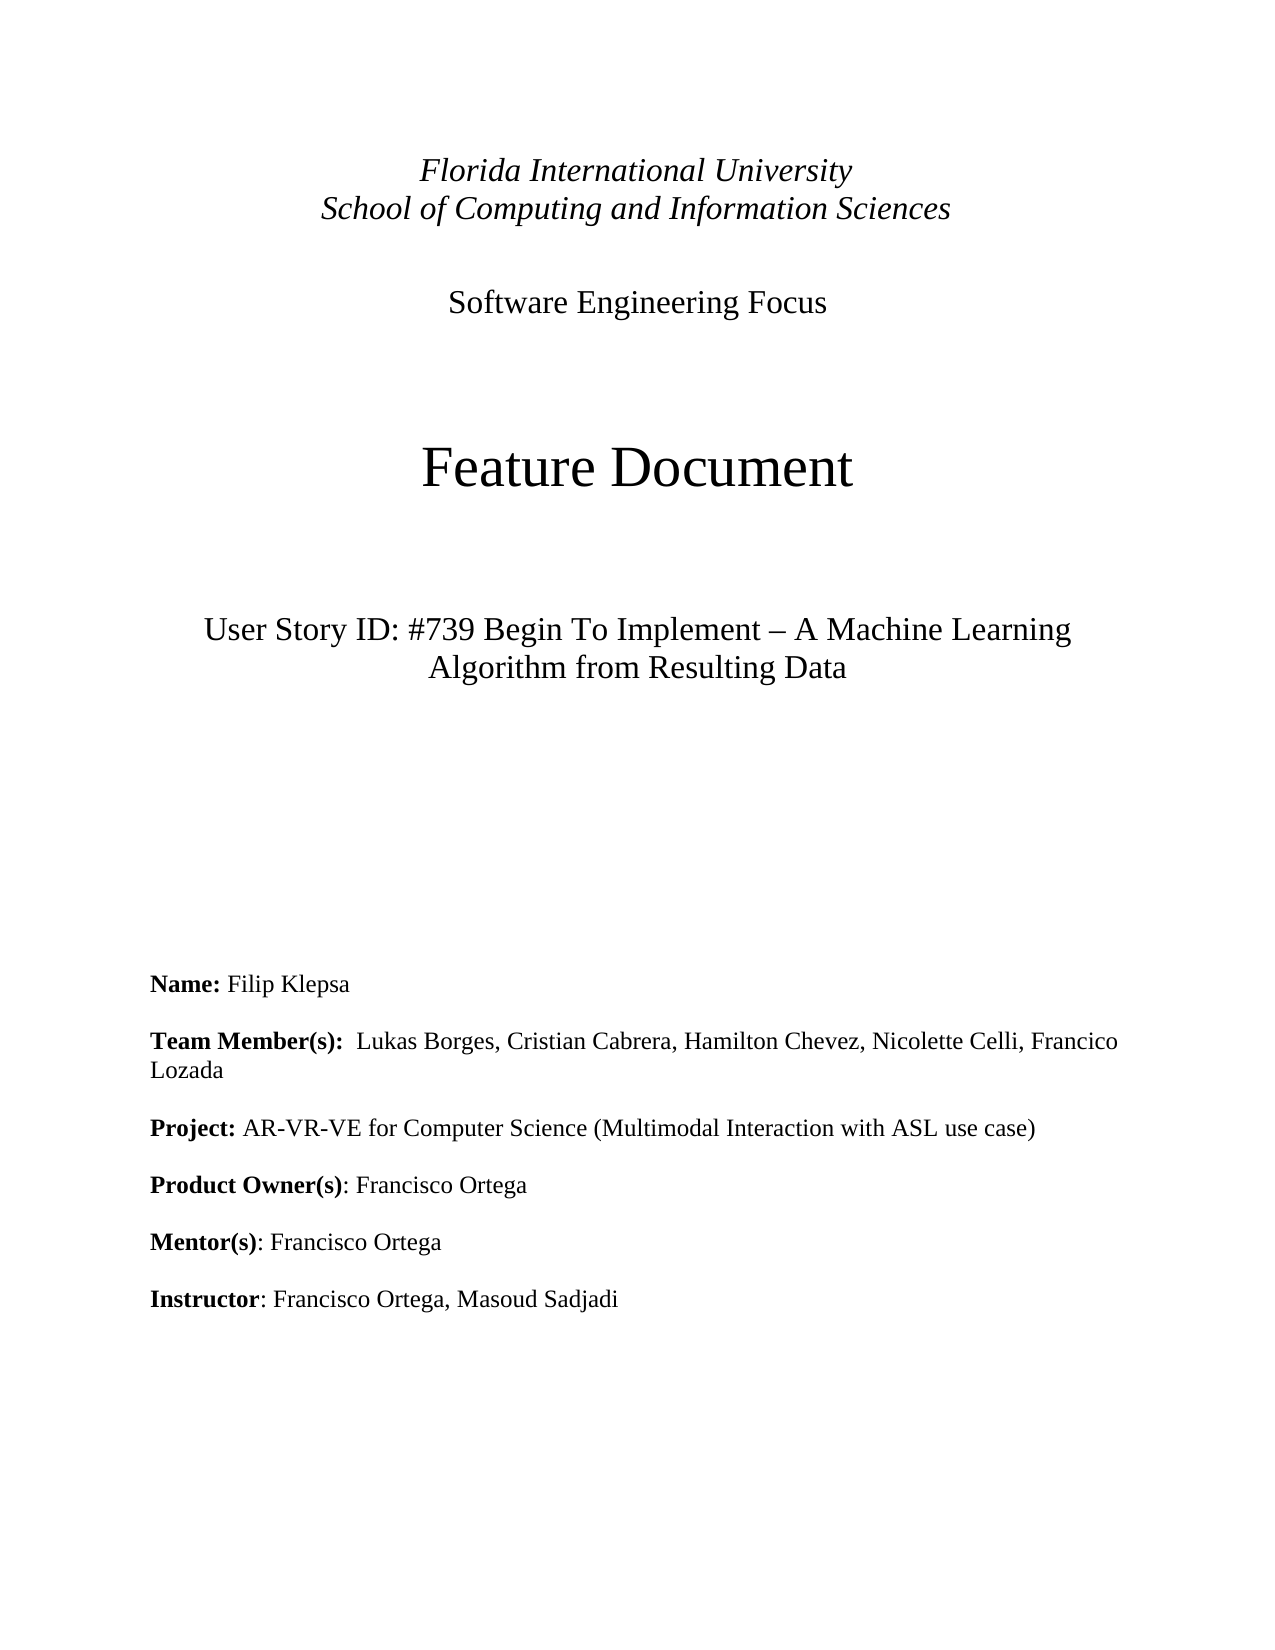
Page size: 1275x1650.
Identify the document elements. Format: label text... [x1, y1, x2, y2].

text Product Owner(s): Francisco Ortega [150, 1170, 1125, 1199]
text Software Engineering Focus [150, 283, 1125, 321]
text Feature Document [150, 432, 1125, 499]
text User Story ID: #739 Begin To Implement – A Machine Learning Algorithm from Resulting Data [150, 609, 1125, 686]
text Project: AR-VR-VE for Computer Science (Multimodal Interaction with ASL use case) [150, 1113, 1125, 1141]
text Name: Filip Klepsa [150, 969, 1125, 998]
text Team Member(s): Lukas Borges, Cristian Cabrera, Hamilton Chevez, Nicolette Celli, Francico Lozada [150, 1026, 1125, 1084]
text School of Computing and Information Sciences [150, 188, 1125, 227]
text Instructor: Francisco Ortega, Masoud Sadjadi [150, 1284, 1125, 1312]
text Mentor(s): Francisco Ortega [150, 1227, 1125, 1256]
text Florida International University [150, 150, 1125, 188]
